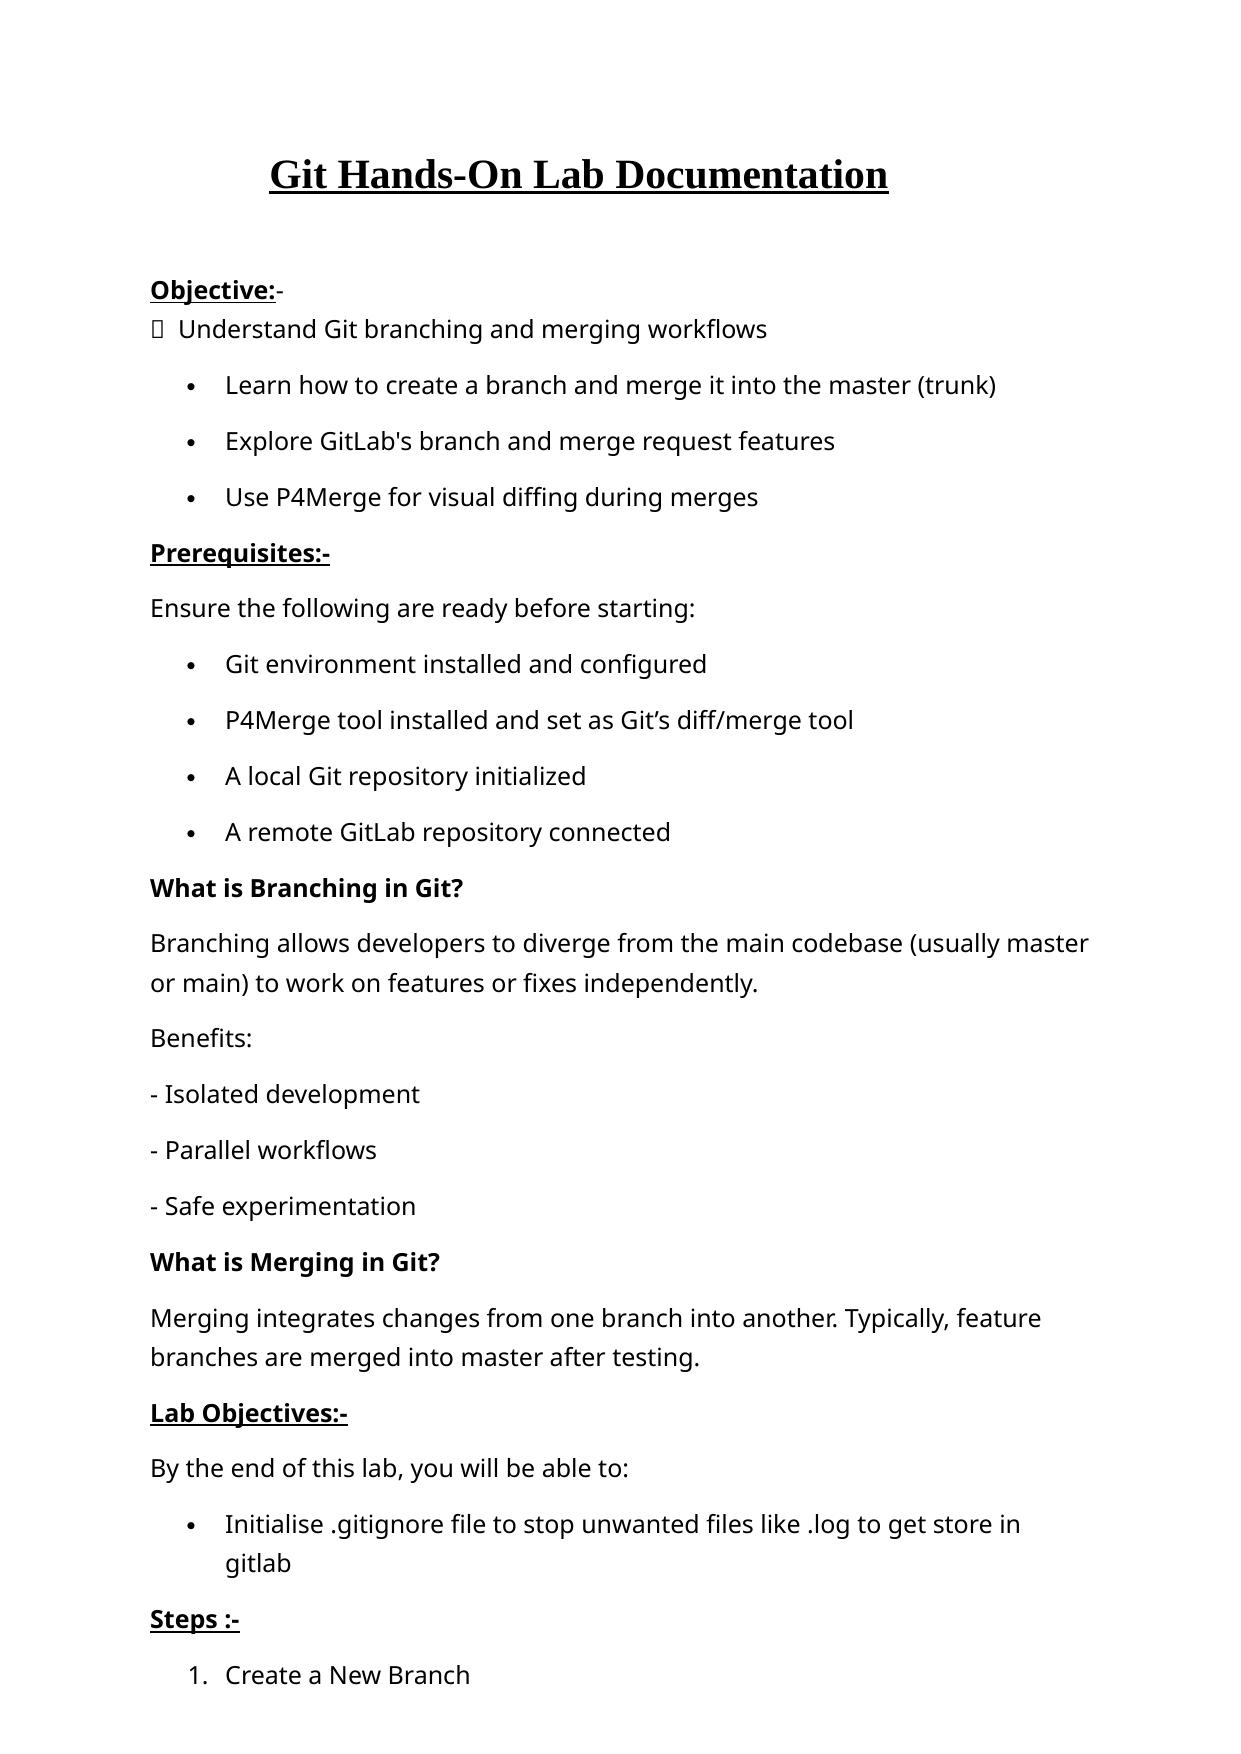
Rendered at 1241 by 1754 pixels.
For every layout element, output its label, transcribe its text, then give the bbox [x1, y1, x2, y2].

text - Safe experimentation [150, 1188, 1090, 1223]
list A remote GitLab repository connected [187, 814, 1090, 848]
text Git Hands-On Lab Documentation [150, 150, 1090, 198]
list Create a New Branch [187, 1658, 1090, 1692]
text Merging integrates changes from one branch into another. Typically, feature branches are merged into master after testing. [150, 1300, 1090, 1373]
text - Isolated development [150, 1077, 1090, 1111]
list A local Git repository initialized [187, 758, 1090, 793]
text Objective:-  Understand Git branching and merging workflows [150, 273, 1090, 346]
text - Parallel workflows [150, 1133, 1090, 1167]
text By the end of this lab, you will be able to: [150, 1451, 1090, 1485]
list Initialise .gitignore file to stop unwanted files like .log to get store in gitlab [187, 1507, 1090, 1580]
list P4Merge tool installed and set as Git’s diff/merge tool [187, 703, 1090, 737]
list Use P4Merge for visual diffing during merges [187, 479, 1090, 513]
text What is Branching in Git? [150, 870, 1090, 904]
text Branching allows developers to diverge from the main codebase (usually master or main) to work on features or fixes independently. [150, 926, 1090, 999]
list Learn how to create a branch and merge it into the master (trunk) [187, 368, 1090, 402]
text What is Merging in Git? [150, 1244, 1090, 1278]
text Benefits: [150, 1021, 1090, 1055]
list Git environment installed and configured [187, 647, 1090, 681]
text Lab Objectives:- [150, 1395, 1090, 1429]
text Steps :- [150, 1602, 1090, 1636]
text Ensure the following are ready before starting: [150, 591, 1090, 625]
text Prerequisites:- [150, 535, 1090, 569]
list Explore GitLab's branch and merge request features [187, 423, 1090, 458]
